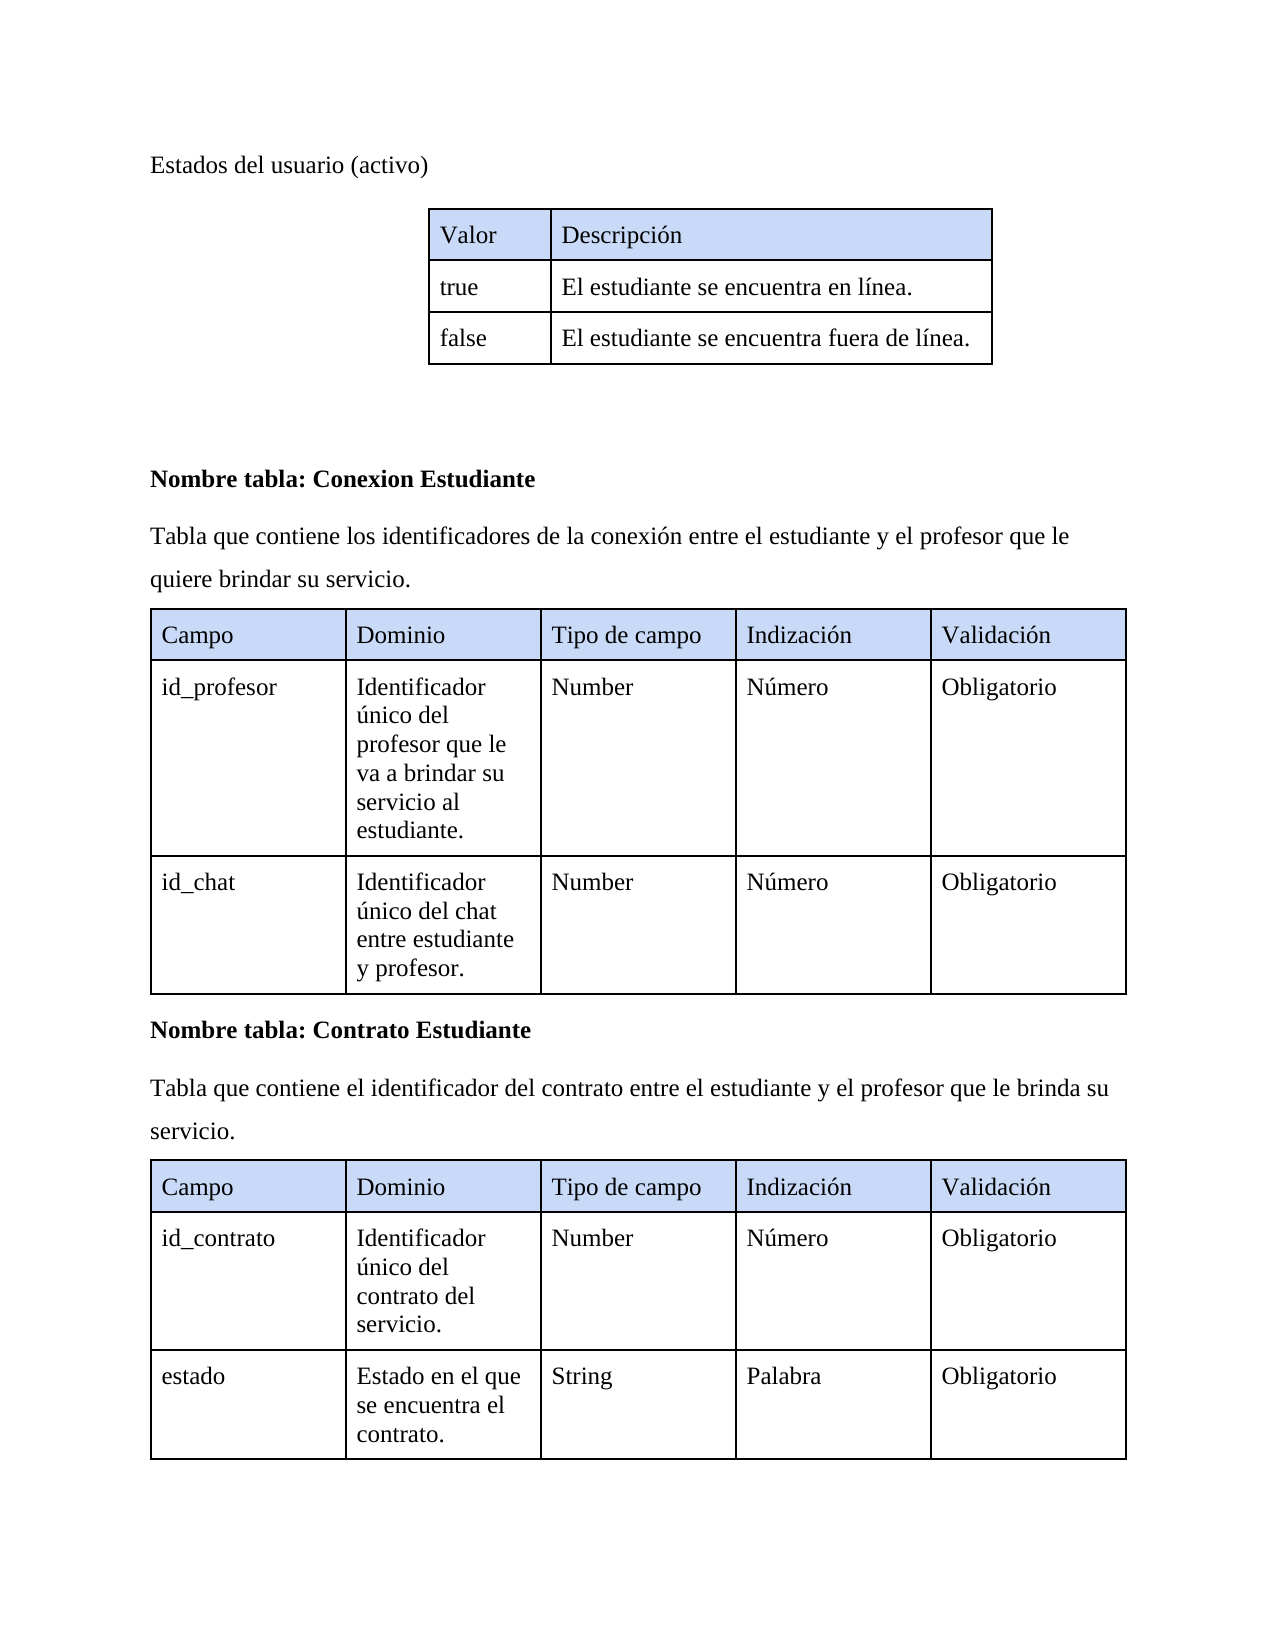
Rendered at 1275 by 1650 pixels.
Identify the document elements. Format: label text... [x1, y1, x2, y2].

table_cell Identificador único del contrato del servicio. [347, 1213, 540, 1349]
table_cell Palabra [737, 1351, 930, 1458]
table_cell estado [152, 1351, 345, 1458]
table_cell id_contrato [152, 1213, 345, 1349]
table_header Campo [152, 610, 345, 659]
table_header Dominio [347, 610, 540, 659]
table_header Indización [737, 610, 930, 659]
table_header Indización [737, 1161, 930, 1211]
table_cell Number [542, 857, 735, 992]
table_header Descripción [552, 210, 991, 259]
table_cell Obligatorio [932, 1351, 1125, 1458]
table_header Valor [430, 210, 550, 259]
table_cell El estudiante se encuentra fuera de línea. [552, 313, 991, 362]
table_header Validación [932, 1161, 1125, 1211]
table_cell Número [737, 857, 930, 992]
table_cell Obligatorio [932, 661, 1125, 854]
table_cell Estado en el que se encuentra el contrato. [347, 1351, 540, 1458]
text Estados del usuario (activo) [150, 150, 1125, 179]
table_cell Obligatorio [932, 857, 1125, 992]
table_cell id_chat [152, 857, 345, 992]
text Nombre tabla: Contrato Estudiante [150, 1015, 1125, 1044]
table_header Campo [152, 1161, 345, 1211]
table_header Validación [932, 610, 1125, 659]
table_cell Número [737, 661, 930, 854]
text Nombre tabla: Conexion Estudiante [150, 464, 1125, 492]
table_cell Identificador único del profesor que le va a brindar su servicio al estudiante. [347, 661, 540, 854]
table_cell String [542, 1351, 735, 1458]
table_cell Identificador único del chat entre estudiante y profesor. [347, 857, 540, 992]
table_header Tipo de campo [542, 1161, 735, 1211]
table_cell Number [542, 1213, 735, 1349]
table_cell false [430, 313, 550, 362]
table_cell Obligatorio [932, 1213, 1125, 1349]
text Tabla que contiene el identificador del contrato entre el estudiante y el profesor que le brinda su servicio. [150, 1073, 1125, 1145]
table_cell Number [542, 661, 735, 854]
table_cell Número [737, 1213, 930, 1349]
table_header Tipo de campo [542, 610, 735, 659]
text Tabla que contiene los identificadores de la conexión entre el estudiante y el profesor que le quiere brindar su servicio. [150, 521, 1125, 593]
table_cell id_profesor [152, 661, 345, 854]
table_header Dominio [347, 1161, 540, 1211]
table_cell true [430, 261, 550, 311]
table_cell El estudiante se encuentra en línea. [552, 261, 991, 311]
